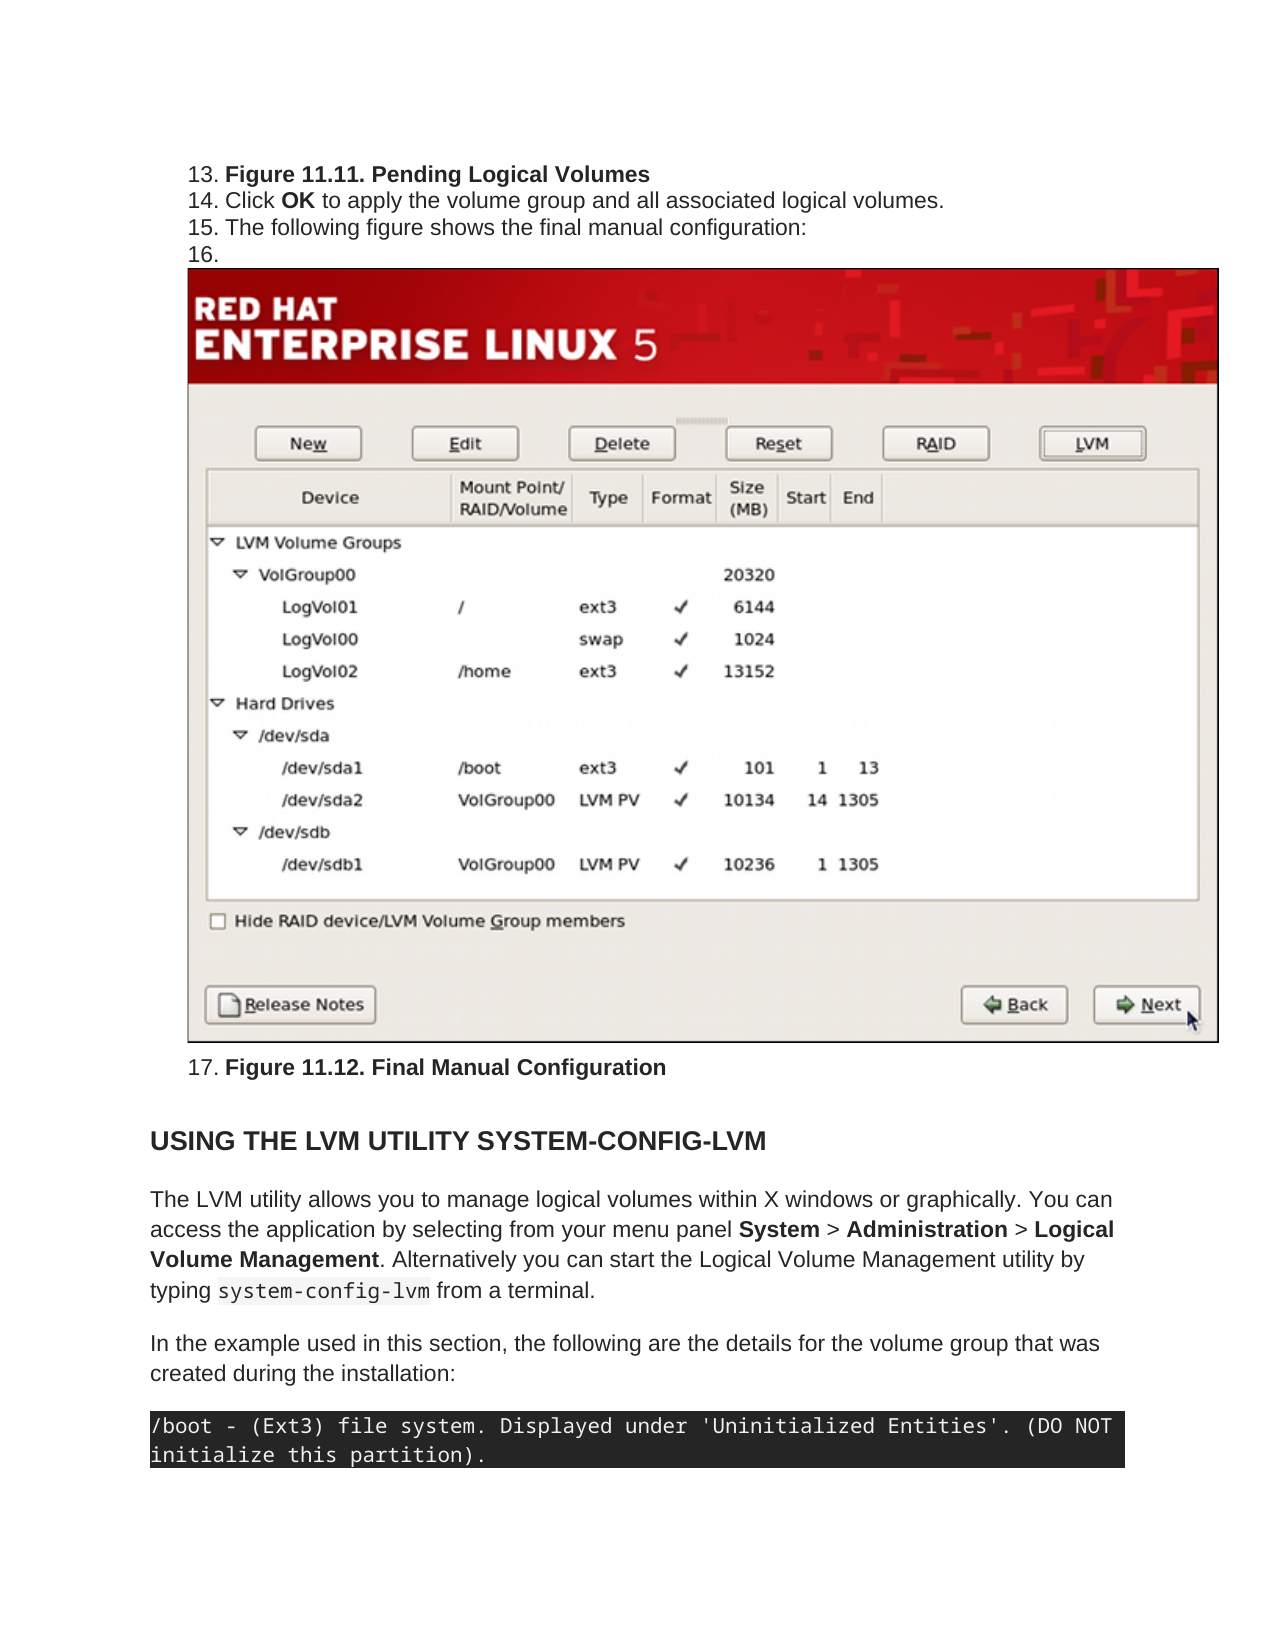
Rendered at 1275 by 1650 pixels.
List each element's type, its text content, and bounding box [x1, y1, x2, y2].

picture [187, 268, 1219, 1043]
text In the example used in this section, the following are the details for the volume group that was created during the installation: [150, 1330, 1125, 1387]
text /boot - (Ext3) file system. Displayed under 'Uninitialized Entities'. (DO NOT initialize this partition). [150, 1411, 1125, 1468]
list Click OK to apply the volume group and all associated logical volumes. [187, 187, 1125, 214]
list Figure 11.11. Pending Logical Volumes [187, 150, 1125, 187]
list The following figure shows the final manual configuration: [187, 214, 1125, 240]
subtitle USING THE LVM UTILITY SYSTEM-CONFIG-LVM [150, 1125, 1125, 1156]
list Figure 11.12. Final Manual Configuration [187, 1043, 1125, 1080]
text The LVM utility allows you to manage logical volumes within X windows or graphically. You can access the application by selecting from your menu panel System > Administration > Logical Volume Management. Alternatively you can start the Logical Volume Management utility by typing system-config-lvm from a terminal. [150, 1186, 1125, 1305]
